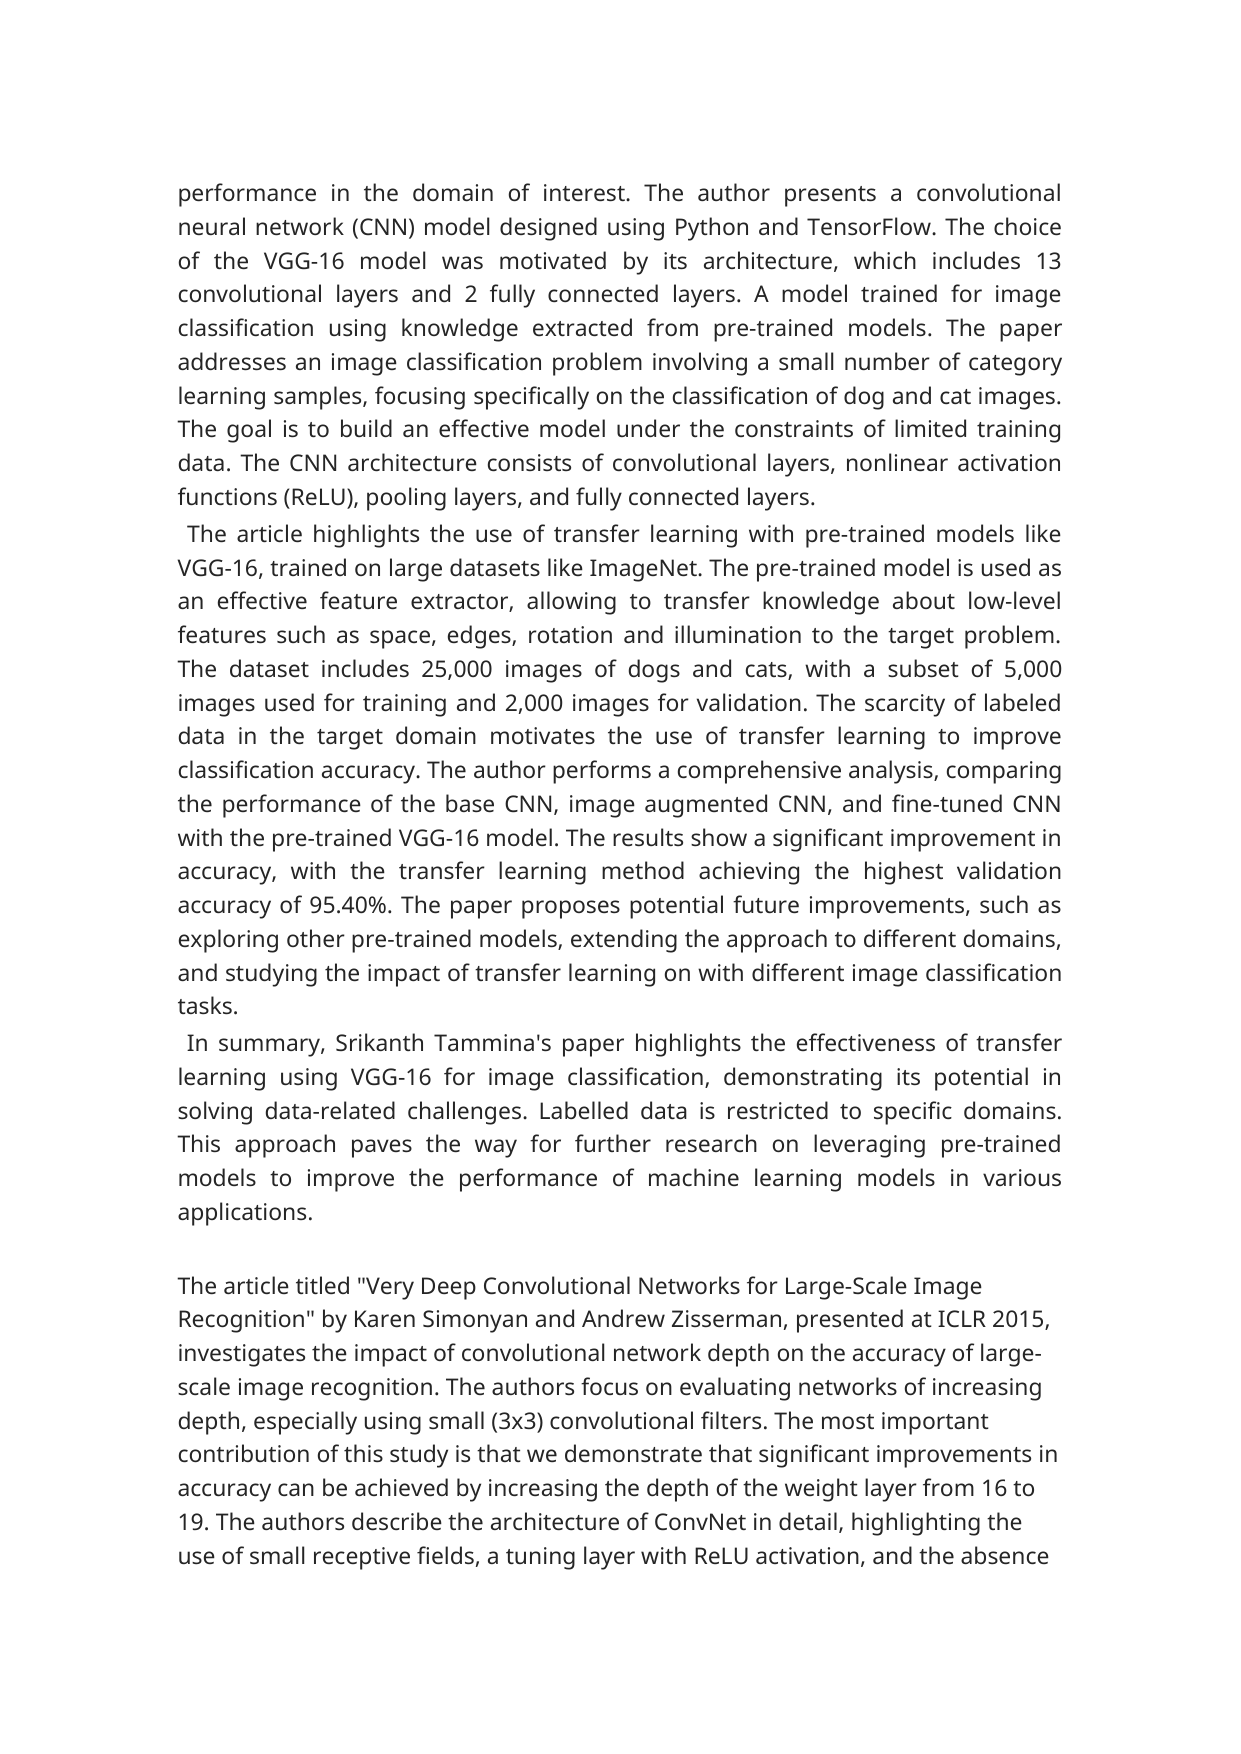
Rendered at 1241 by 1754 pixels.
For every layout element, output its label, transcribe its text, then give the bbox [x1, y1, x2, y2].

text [177, 177, 1063, 512]
text The article highlights the use of transfer learning with pre-trained models like VGG-16, trained on large datasets like ImageNet. The pre-trained model is used as an effective feature extractor, allowing to transfer knowledge about low-level features such as space, edges, rotation and illumination to the target problem. The dataset includes 25,000 images of dogs and cats, with a subset of 5,000 images used for training and 2,000 images for validation. The scarcity of labeled data in the target domain motivates the use of transfer learning to improve classification accuracy. The author performs a comprehensive analysis, comparing the performance of the base CNN, image augmented CNN, and fine-tuned CNN with the pre-trained VGG-16 model. The results show a significant improvement in accuracy, with the transfer learning method achieving the highest validation accuracy of 95.40%. The paper proposes potential future improvements, such as exploring other pre-trained models, extending the approach to different domains, and studying the impact of transfer learning on with different image classification tasks. [177, 518, 1063, 1022]
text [177, 1270, 1063, 1571]
text In summary, Srikanth Tammina's paper highlights the effectiveness of transfer learning using VGG-16 for image classification, demonstrating its potential in solving data-related challenges. Labelled data is restricted to specific domains. This approach paves the way for further research on leveraging pre-trained models to improve the performance of machine learning models in various applications. [177, 1027, 1063, 1227]
